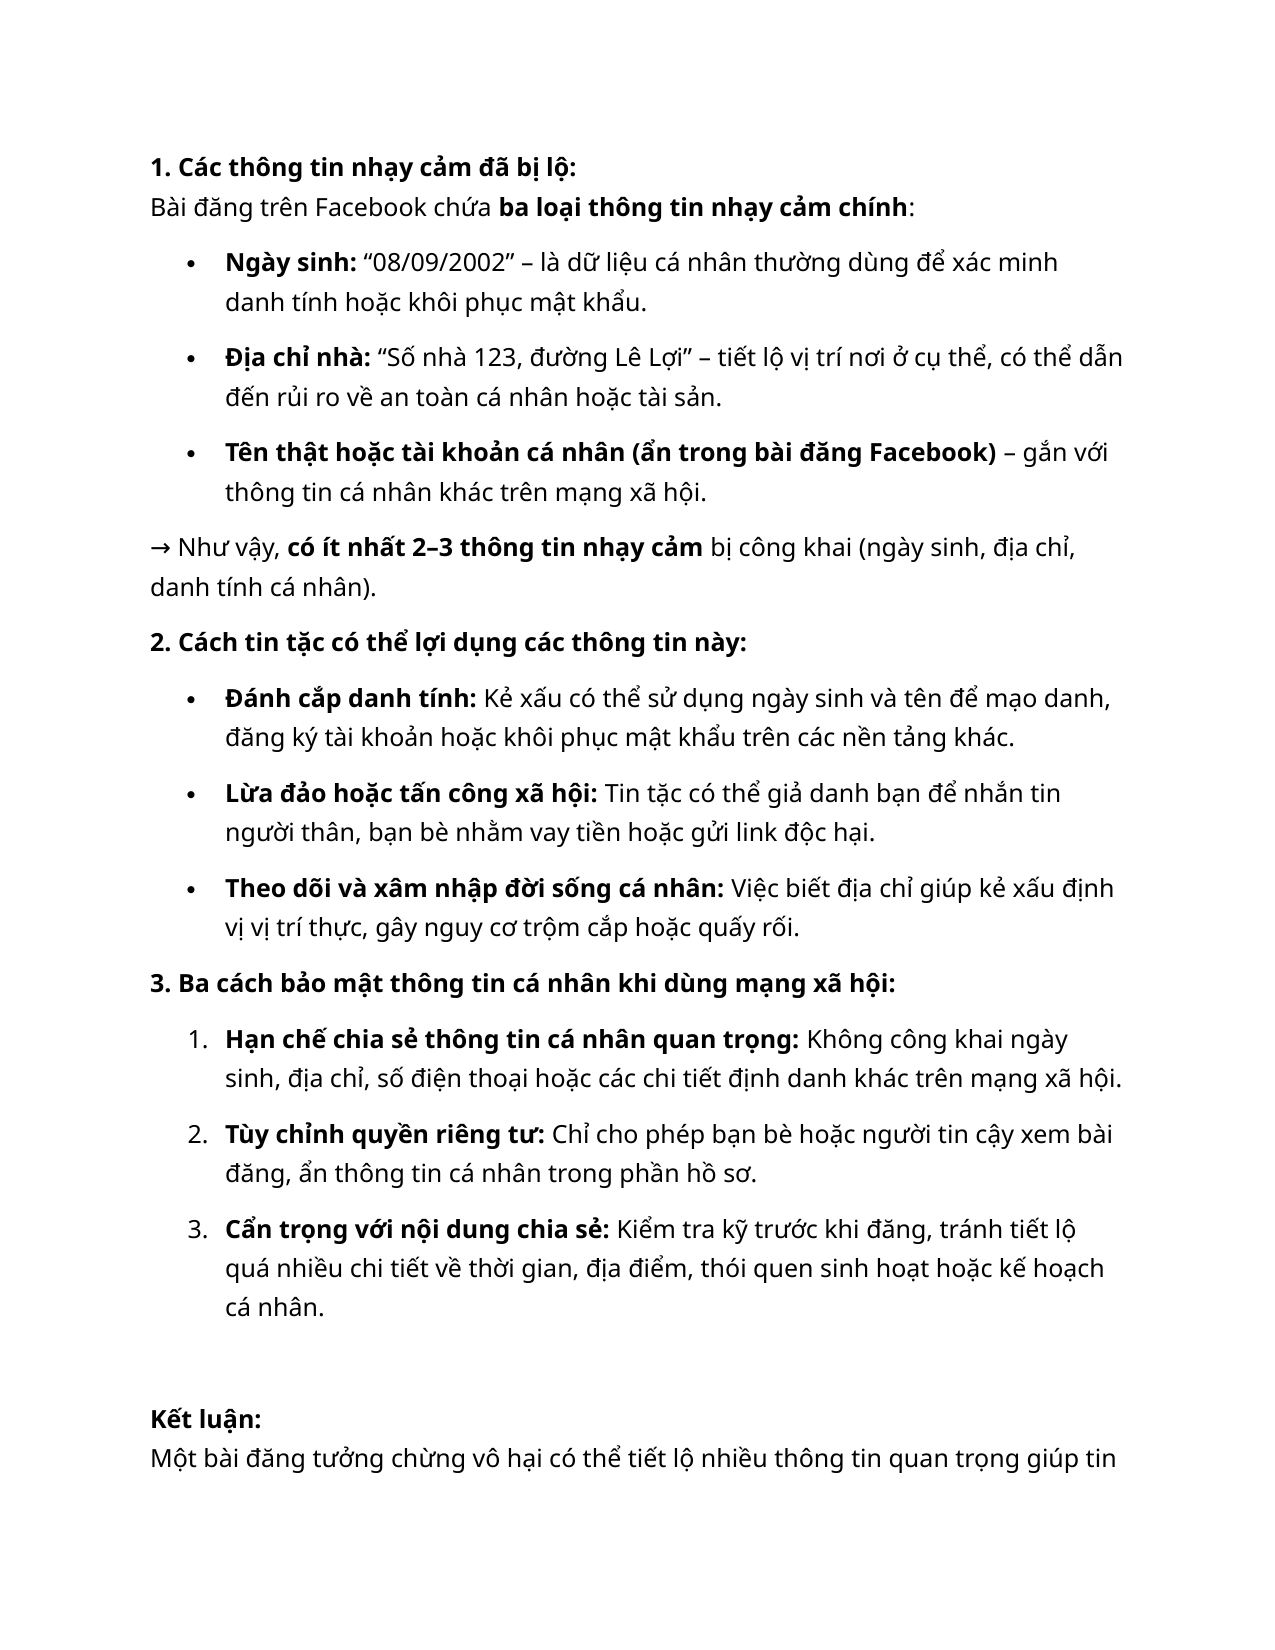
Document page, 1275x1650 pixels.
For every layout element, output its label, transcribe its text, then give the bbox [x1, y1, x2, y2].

list Cẩn trọng với nội dung chia sẻ: Kiểm tra kỹ trước khi đăng, tránh tiết lộ quá nhiều chi tiết về thời gian, địa điểm, thói quen sinh hoạt hoặc kế hoạch cá nhân. [187, 1212, 1125, 1324]
text → Như vậy, có ít nhất 2–3 thông tin nhạy cảm bị công khai (ngày sinh, địa chỉ, danh tính cá nhân). [150, 530, 1125, 603]
list Địa chỉ nhà: “Số nhà 123, đường Lê Lợi” – tiết lộ vị trí nơi ở cụ thể, có thể dẫn đến rủi ro về an toàn cá nhân hoặc tài sản. [187, 340, 1125, 413]
list Tùy chỉnh quyền riêng tư: Chỉ cho phép bạn bè hoặc người tin cậy xem bài đăng, ẩn thông tin cá nhân trong phần hồ sơ. [187, 1117, 1125, 1190]
text 3. Ba cách bảo mật thông tin cá nhân khi dùng mạng xã hội: [150, 966, 1125, 1000]
list Lừa đảo hoặc tấn công xã hội: Tin tặc có thể giả danh bạn để nhắn tin người thân, bạn bè nhằm vay tiền hoặc gửi link độc hại. [187, 776, 1125, 849]
list Đánh cắp danh tính: Kẻ xấu có thể sử dụng ngày sinh và tên để mạo danh, đăng ký tài khoản hoặc khôi phục mật khẩu trên các nền tảng khác. [187, 681, 1125, 754]
list Hạn chế chia sẻ thông tin cá nhân quan trọng: Không công khai ngày sinh, địa chỉ, số điện thoại hoặc các chi tiết định danh khác trên mạng xã hội. [187, 1022, 1125, 1095]
list Ngày sinh: “08/09/2002” – là dữ liệu cá nhân thường dùng để xác minh danh tính hoặc khôi phục mật khẩu. [187, 245, 1125, 318]
list Tên thật hoặc tài khoản cá nhân (ẩn trong bài đăng Facebook) – gắn với thông tin cá nhân khác trên mạng xã hội. [187, 435, 1125, 508]
list Theo dõi và xâm nhập đời sống cá nhân: Việc biết địa chỉ giúp kẻ xấu định vị vị trí thực, gây nguy cơ trộm cắp hoặc quấy rối. [187, 871, 1125, 944]
text 1. Các thông tin nhạy cảm đã bị lộ: Bài đăng trên Facebook chứa ba loại thông tin nhạy cảm chính: [150, 150, 1125, 223]
text 2. Cách tin tặc có thể lợi dụng các thông tin này: [150, 625, 1125, 659]
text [150, 1402, 1125, 1475]
